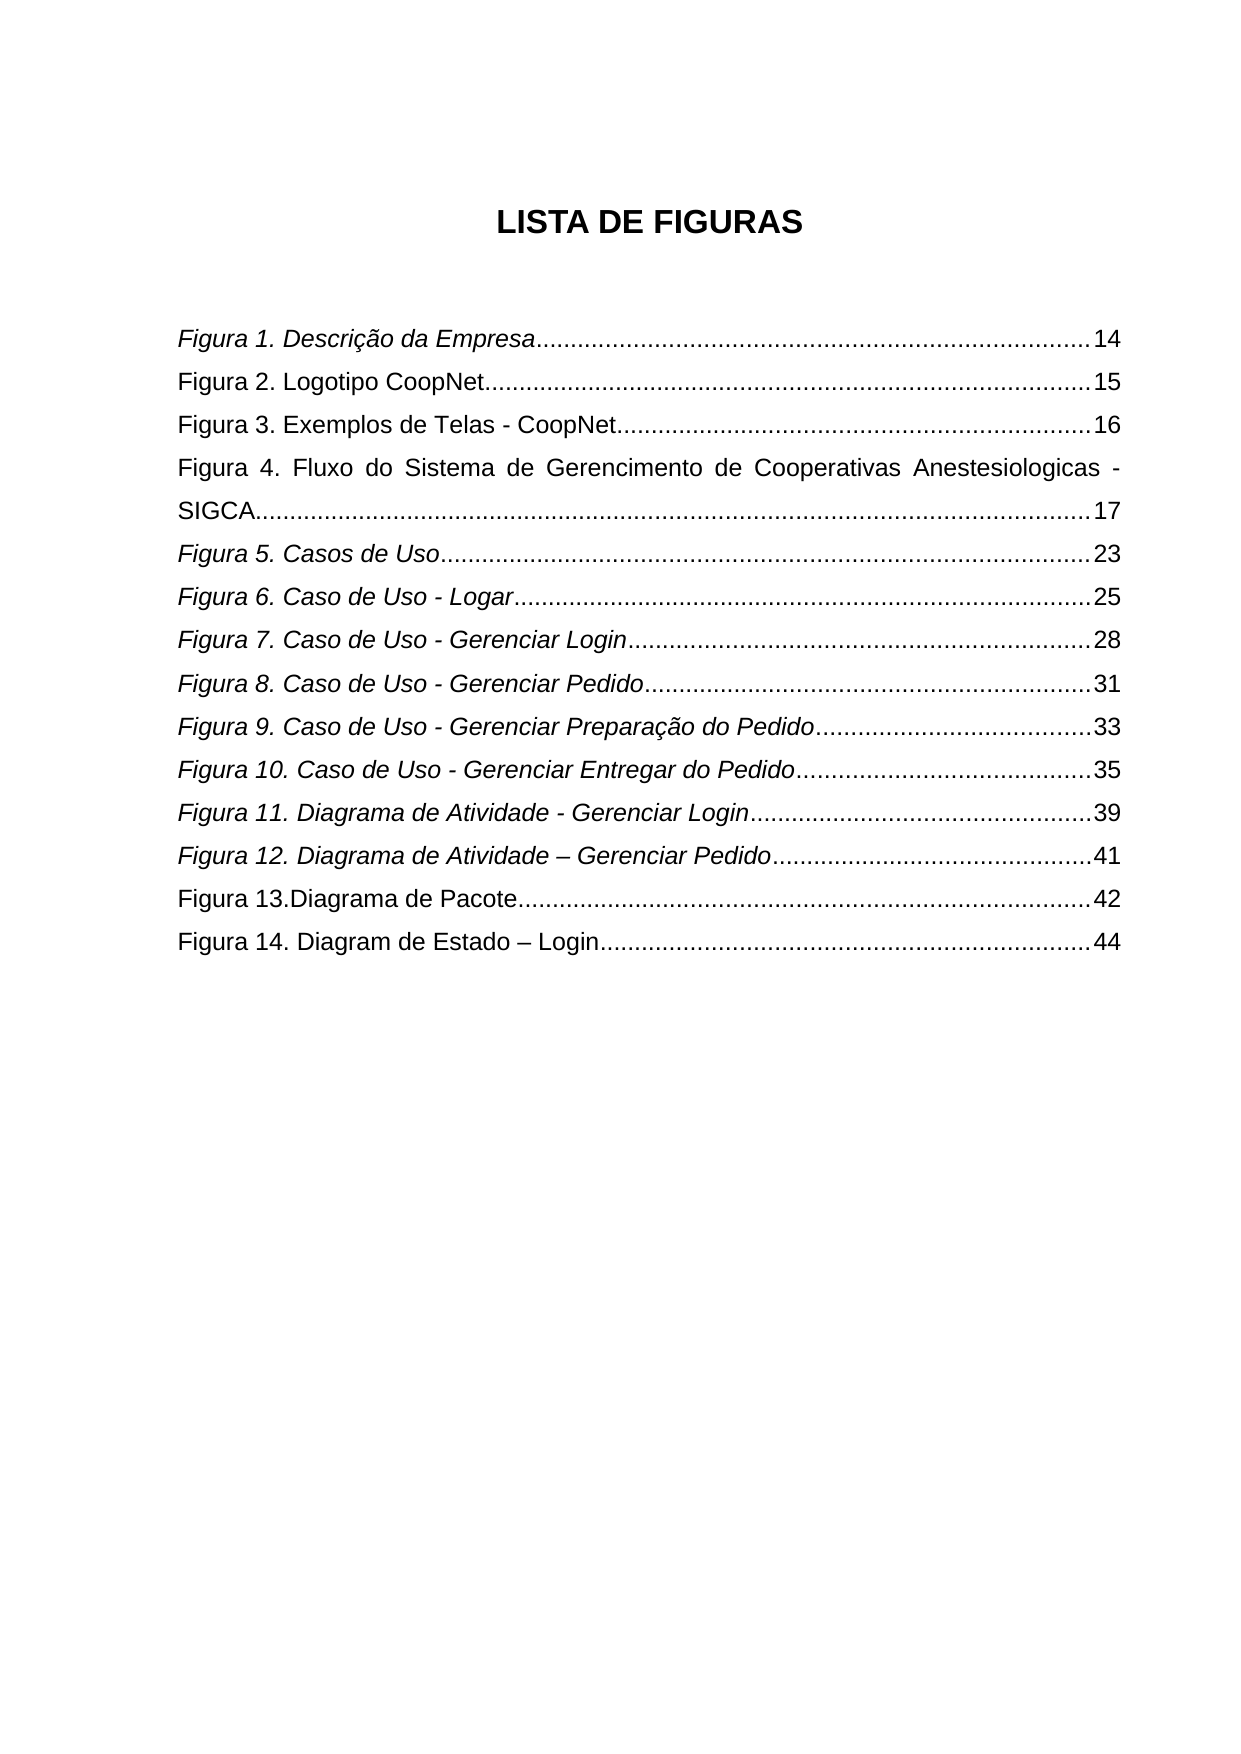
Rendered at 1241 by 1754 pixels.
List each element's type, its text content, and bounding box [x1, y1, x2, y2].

text Figura 7. Caso de Uso - Gerenciar Login 28 [177, 625, 1122, 654]
text Figura 14. Diagram de Estado – Login 44 [177, 927, 1122, 956]
text Figura 2. Logotipo CoopNet 15 [177, 367, 1122, 395]
text Figura 13.Diagrama de Pacote 42 [177, 884, 1122, 913]
text Figura 6. Caso de Uso - Logar 25 [177, 582, 1122, 611]
text Figura 1. Descrição da Empresa 14 [177, 323, 1122, 352]
text Figura 11. Diagrama de Atividade - Gerenciar Login 39 [177, 798, 1122, 827]
text Figura 3. Exemplos de Telas - CoopNet 16 [177, 410, 1122, 438]
text Figura 4. Fluxo do Sistema de Gerencimento de Cooperativas Anestesiologicas - SIGCA 17 [177, 453, 1122, 525]
subtitle LISTA DE FIGURAS [177, 202, 1122, 241]
text Figura 8. Caso de Uso - Gerenciar Pedido 31 [177, 668, 1122, 697]
text Figura 9. Caso de Uso - Gerenciar Preparação do Pedido 33 [177, 712, 1122, 740]
text Figura 12. Diagrama de Atividade – Gerenciar Pedido 41 [177, 841, 1122, 870]
text Figura 5. Casos de Uso 23 [177, 539, 1122, 568]
text Figura 10. Caso de Uso - Gerenciar Entregar do Pedido 35 [177, 755, 1122, 783]
